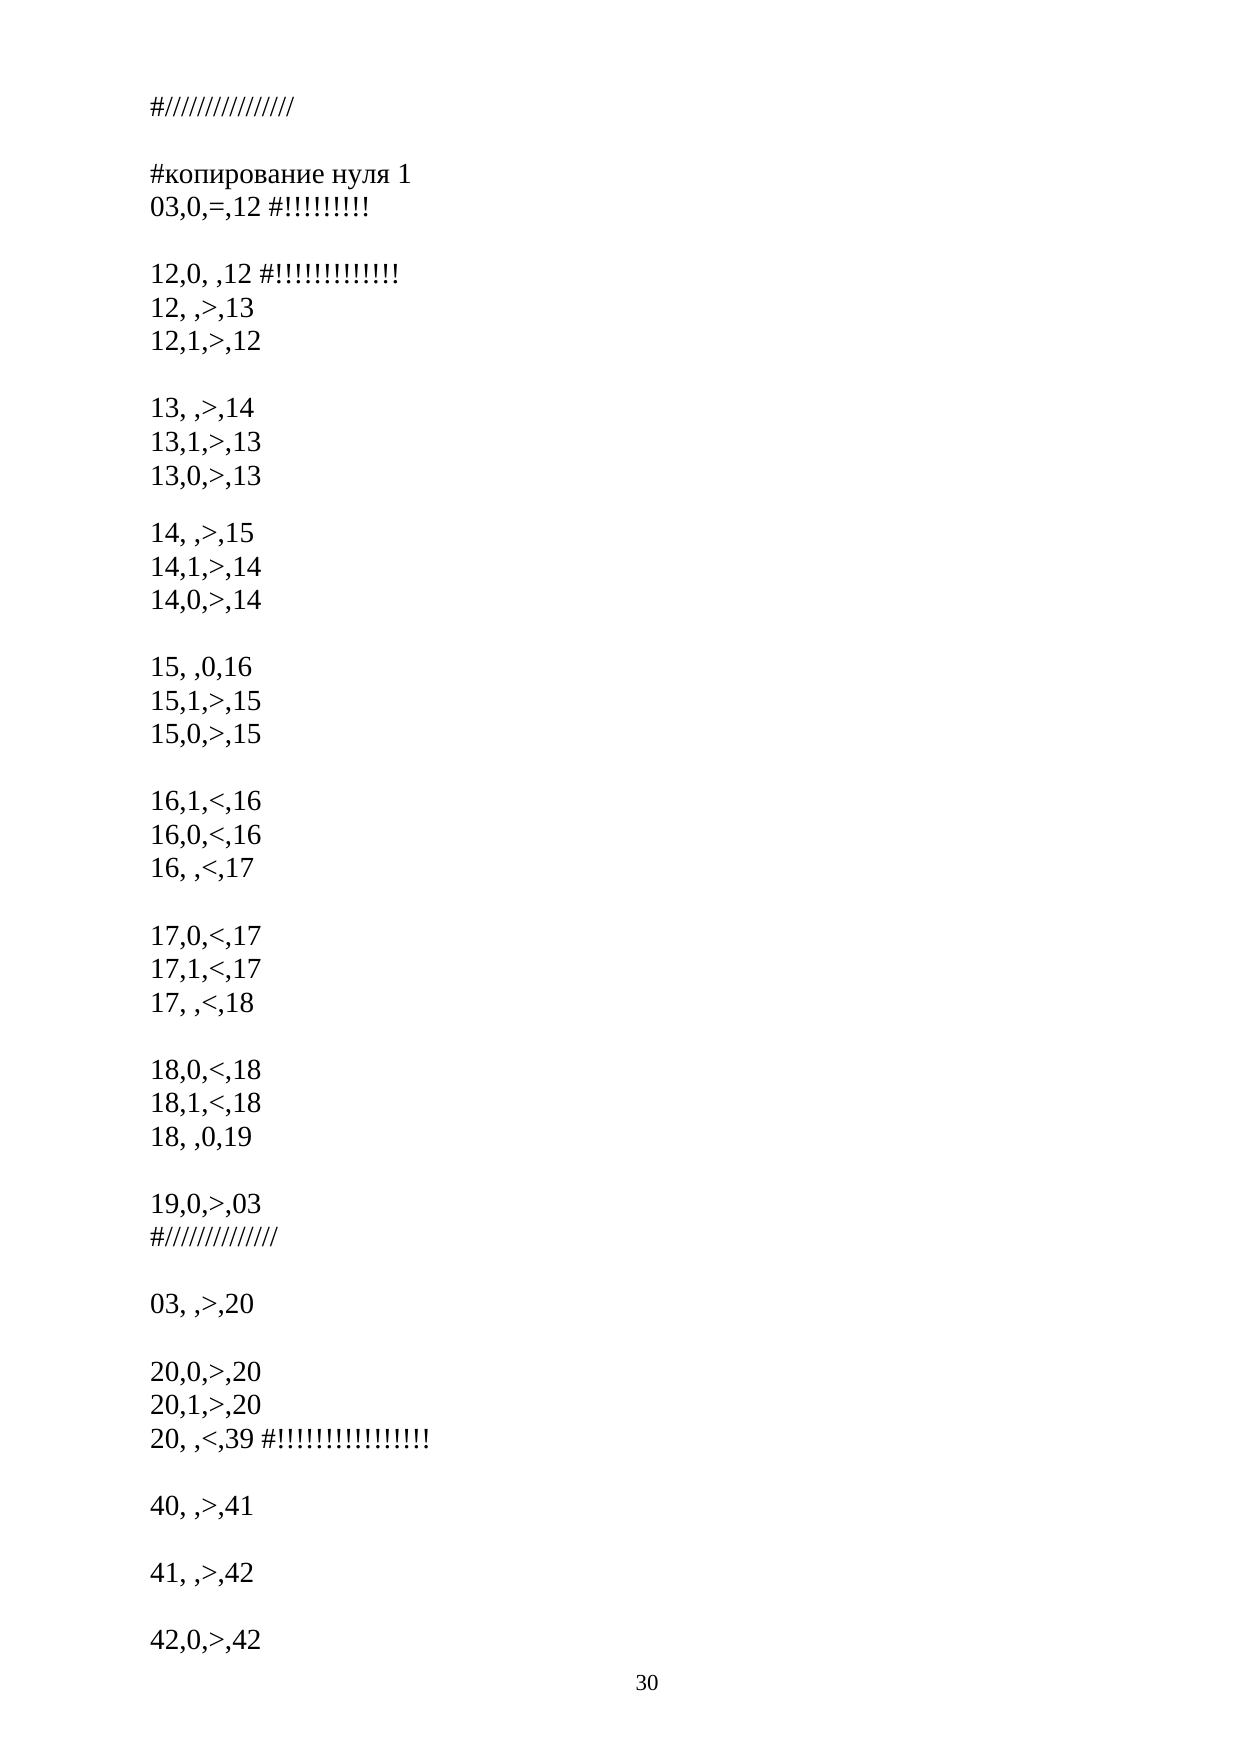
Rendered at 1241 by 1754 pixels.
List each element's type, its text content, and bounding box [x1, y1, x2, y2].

text 16, ,<,17 [150, 851, 1144, 884]
text 40, ,>,41 [150, 1488, 1144, 1521]
text 18,1,<,18 [150, 1085, 1144, 1119]
text 16,1,<,16 [150, 783, 1144, 817]
text 14,1,>,14 [150, 549, 1144, 582]
text 41, ,>,42 [150, 1555, 1144, 1588]
text 14, ,>,15 [150, 515, 1144, 549]
text 20,0,>,20 [150, 1354, 1144, 1387]
text 14,0,>,14 [150, 582, 1144, 616]
text 18,0,<,18 [150, 1052, 1144, 1085]
text 13, ,>,14 [150, 391, 1144, 424]
text #//////////////// [150, 89, 1144, 122]
text #копирование нуля 1 [150, 156, 1144, 189]
text 15,0,>,15 [150, 716, 1144, 750]
text 17,0,<,17 [150, 918, 1144, 951]
text 16,0,<,16 [150, 817, 1144, 851]
text 20,1,>,20 [150, 1387, 1144, 1421]
text 17, ,<,18 [150, 985, 1144, 1018]
text #////////////// [150, 1219, 1144, 1253]
text 13,1,>,13 [150, 424, 1144, 458]
text 12,1,>,12 [150, 323, 1144, 357]
text 13,0,>,13 [150, 458, 1144, 491]
text 19,0,>,03 [150, 1186, 1144, 1219]
text 18, ,0,19 [150, 1119, 1144, 1152]
text 42,0,>,42 [150, 1622, 1144, 1656]
text 15, ,0,16 [150, 649, 1144, 683]
text 12, ,>,13 [150, 290, 1144, 323]
text 17,1,<,17 [150, 951, 1144, 985]
text 20, ,<,39 #!!!!!!!!!!!!!!!! [150, 1421, 1144, 1454]
text 12,0, ,12 #!!!!!!!!!!!!! [150, 256, 1144, 290]
text 03, ,>,20 [150, 1287, 1144, 1320]
text 15,1,>,15 [150, 683, 1144, 716]
text 03,0,=,12 #!!!!!!!!! [150, 189, 1144, 223]
